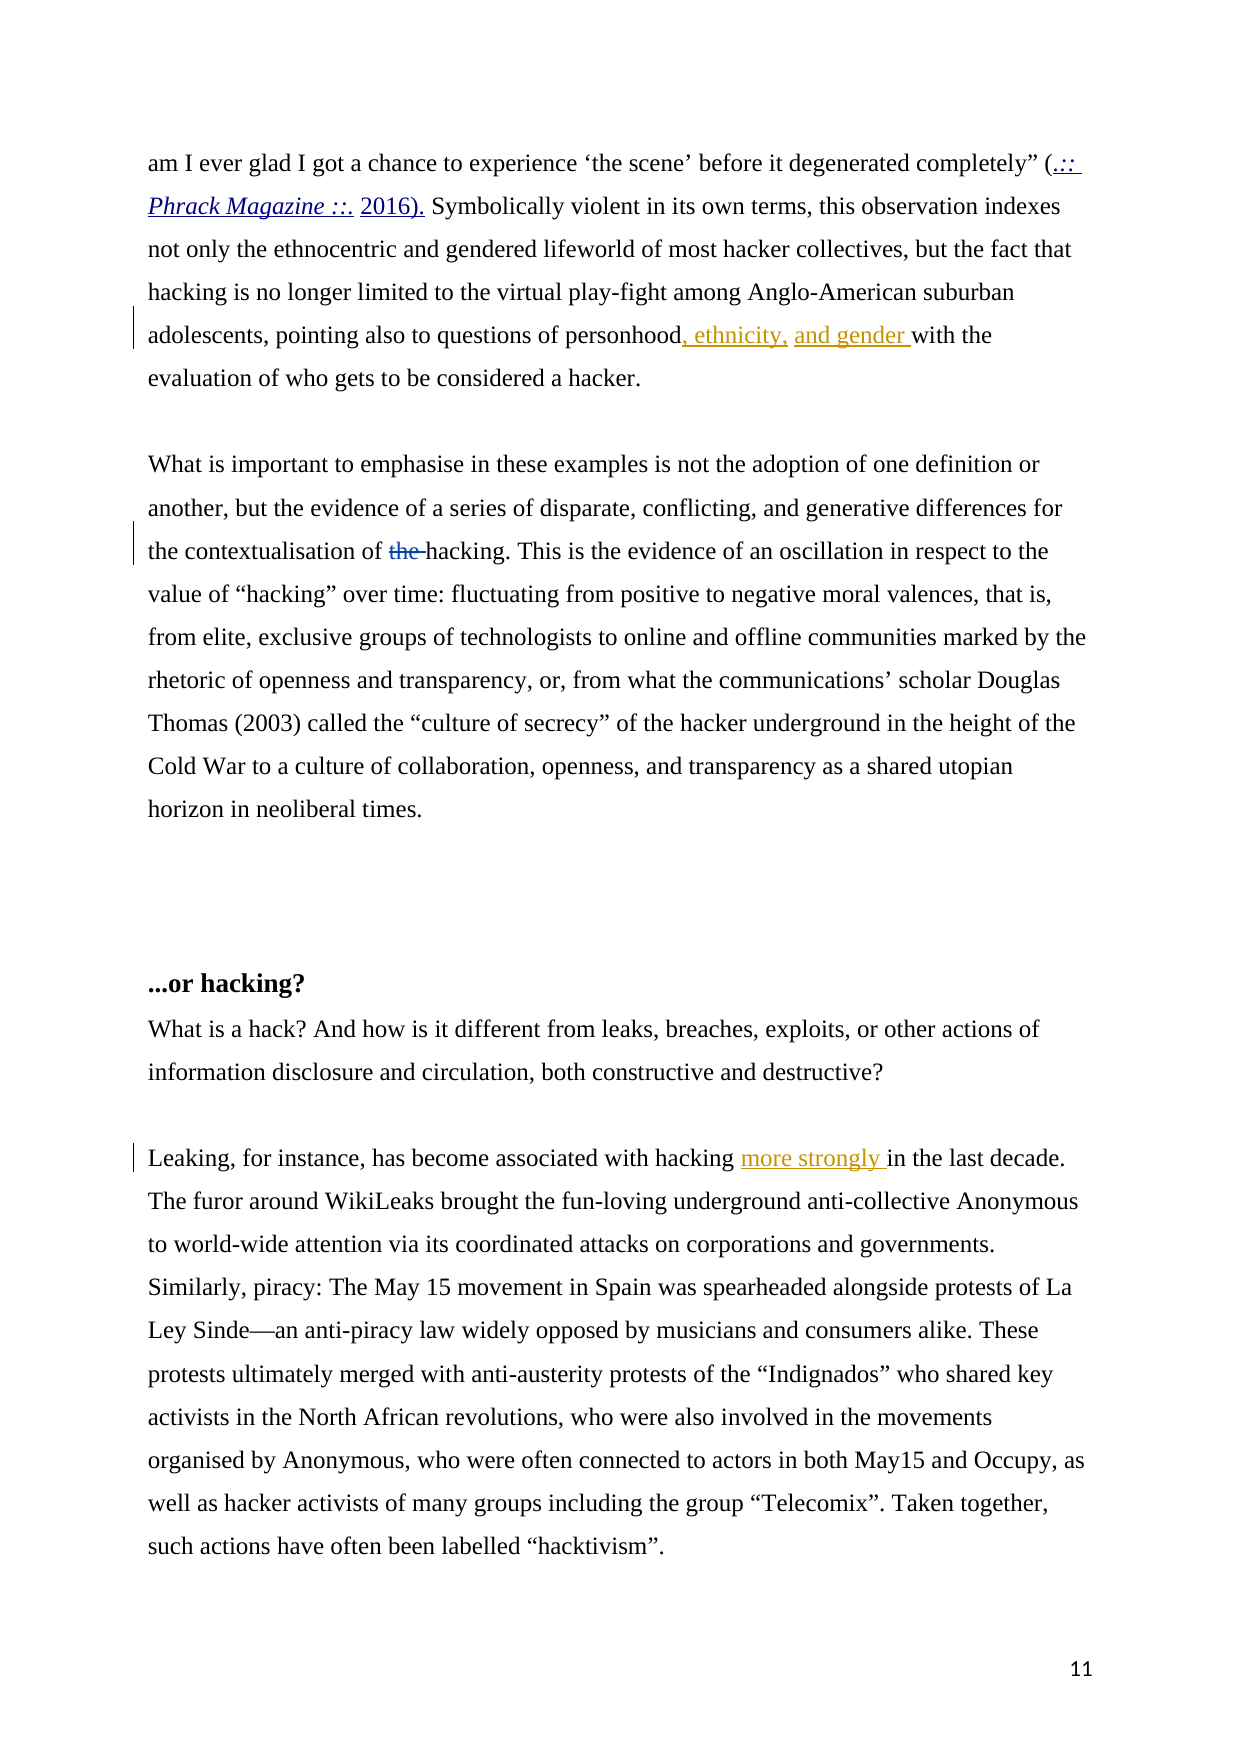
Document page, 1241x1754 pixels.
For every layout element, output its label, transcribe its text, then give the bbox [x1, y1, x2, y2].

text What is important to emphasise in these examples is not the adoption of one definition or another, but the evidence of a series of disparate, conflicting, and generative differences for the contextualisation of hacking. This is the evidence of an oscillation in respect to the value of “hacking” over time: fluctuating from positive to negative moral valences, that is, from elite, exclusive groups of technologists to online and offline communities marked by the rhetoric of openness and transparency, or, from what the communications’ scholar Douglas Thomas (2003) called the “culture of secrecy” of the hacker underground in the height of the Cold War to a culture of collaboration, openness, and transparency as a shared utopian horizon in neoliberal times. [148, 449, 1092, 823]
text What is a hack? And how is it different from leaks, breaches, exploits, or other actions of information disclosure and circulation, both constructive and destructive? [148, 1014, 1092, 1086]
subtitle ...or hacking? [148, 967, 1092, 998]
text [148, 148, 1092, 392]
text Leaking, for instance, has become associated with hacking in the last decade. The furor around WikiLeaks brought the fun-loving underground anti-collective Anonymous to world-wide attention via its coordinated attacks on corporations and governments. Similarly, piracy: The May 15 movement in Spain was spearheaded alongside protests of La Ley Sinde—an anti-piracy law widely opposed by musicians and consumers alike. These protests ultimately merged with anti-austerity protests of the “Indignados” who shared key activists in the North African revolutions, who were also involved in the movements organised by Anonymous, who were often connected to actors in both May15 and Occupy, as well as hacker activists of many groups including the group “Telecomix”. Taken together, such actions have often been labelled “hacktivism”. [148, 1143, 1092, 1560]
